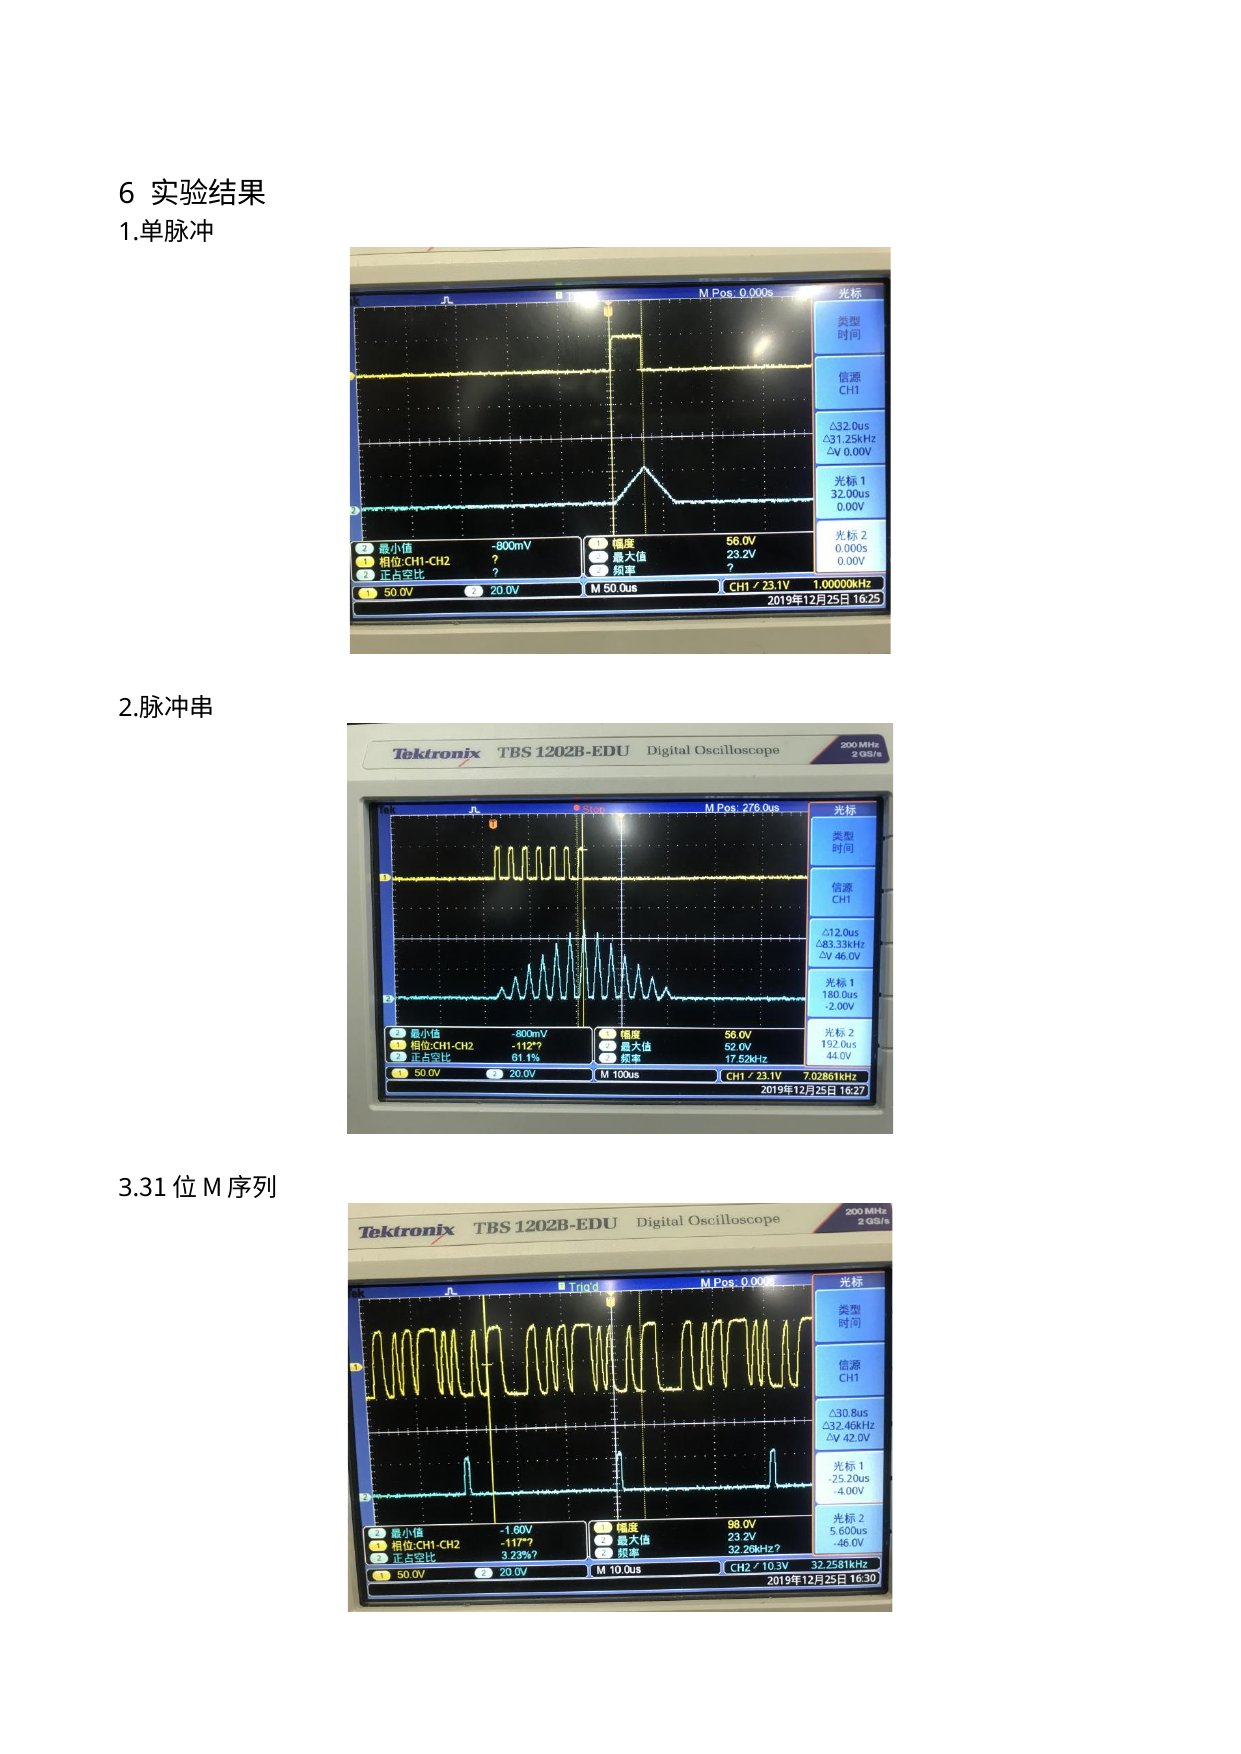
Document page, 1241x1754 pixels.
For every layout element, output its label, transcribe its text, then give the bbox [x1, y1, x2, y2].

list 3.31位M序列 [118, 1167, 1122, 1204]
picture [347, 723, 894, 1134]
text 6 实验结果 [118, 169, 1122, 212]
text 2.脉冲串 [118, 688, 1122, 724]
picture [349, 247, 891, 654]
text 1.单脉冲 [118, 212, 1122, 248]
picture [347, 1203, 893, 1612]
